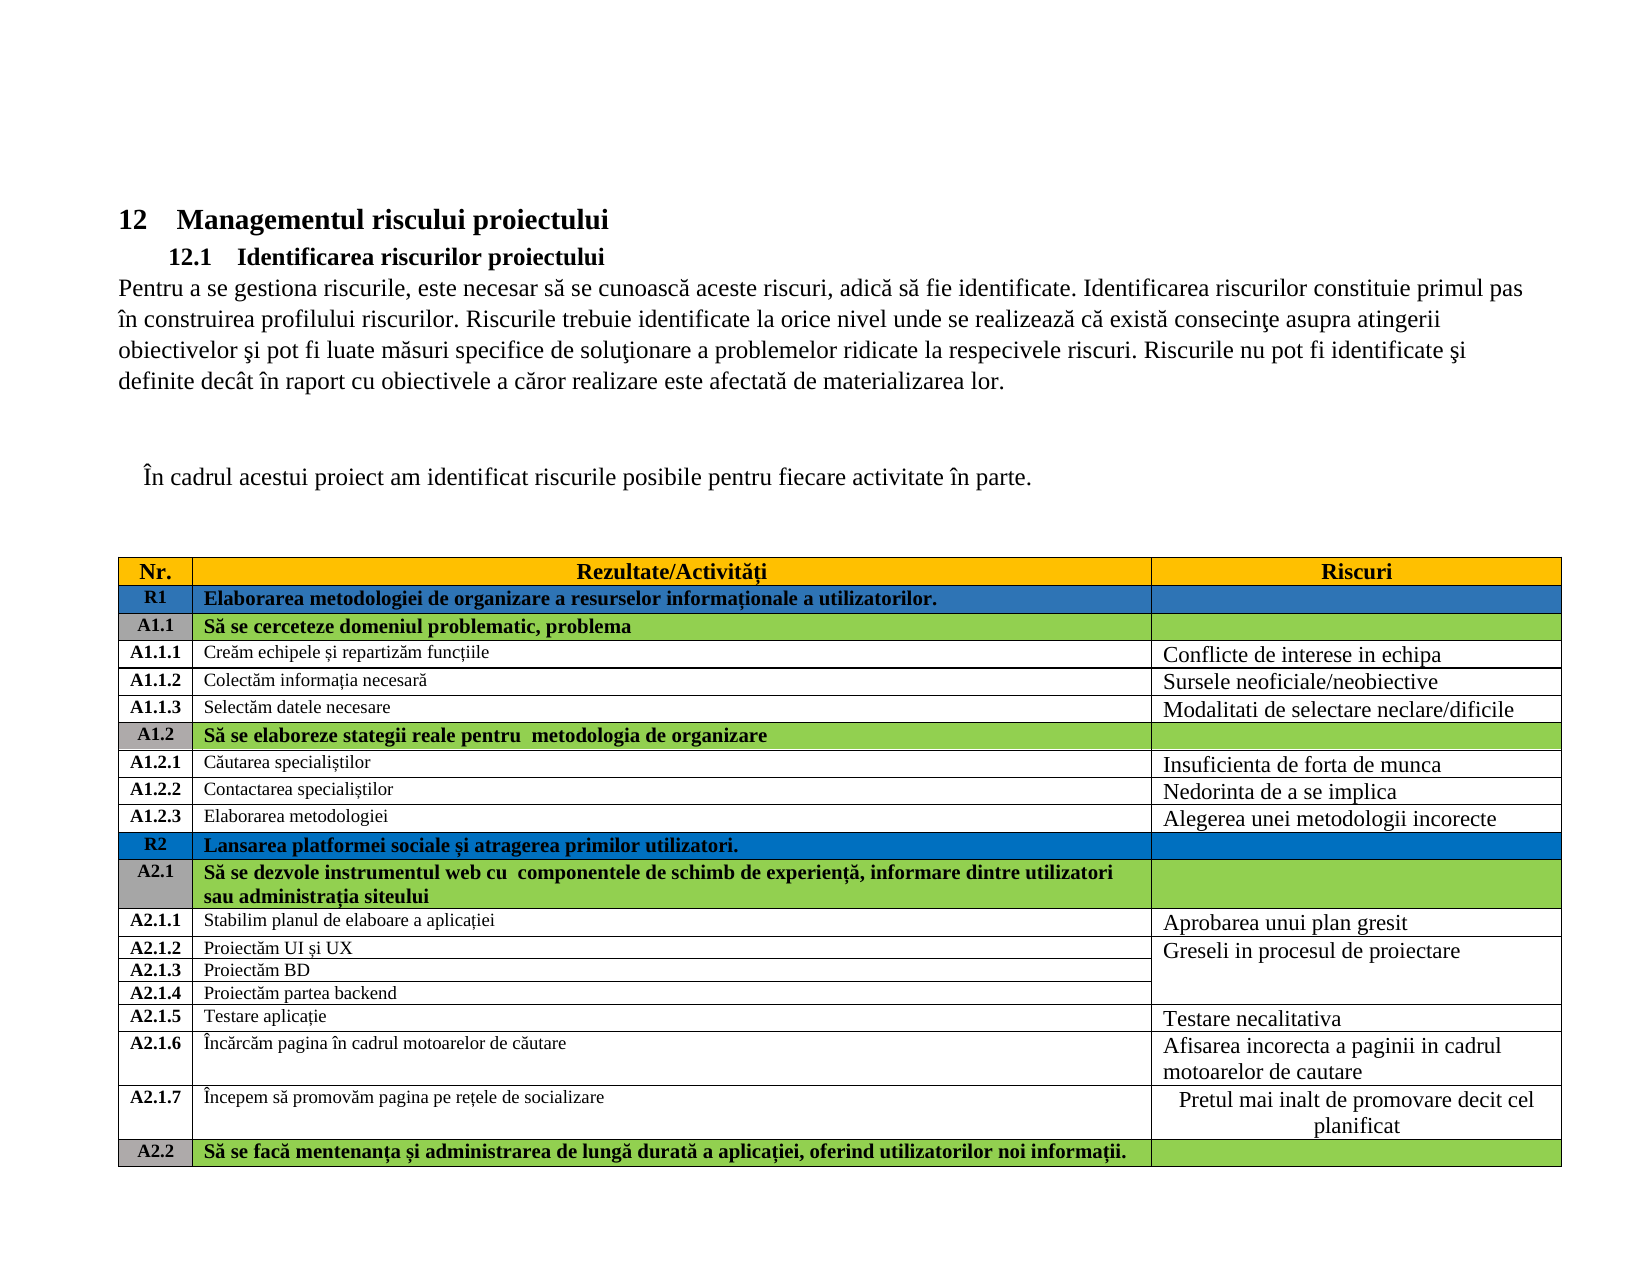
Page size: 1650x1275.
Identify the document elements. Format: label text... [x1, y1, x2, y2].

table_cell A2.1.1 [119, 909, 192, 936]
table_cell Modalitati de selectare neclare/dificile [1152, 696, 1561, 722]
table_cell Nedorinta de a se implica [1152, 778, 1561, 804]
table_cell Încărcăm pagina în cadrul motoarelor de căutare [193, 1032, 1151, 1085]
table_cell A2.1.2 [119, 937, 192, 958]
table_cell A1.1 [119, 614, 192, 640]
table_cell A2.1.4 [119, 982, 192, 1003]
table_cell A1.1.1 [119, 641, 192, 667]
table_cell Testare necalitativa [1152, 1005, 1561, 1031]
table_cell Elaborarea metodologiei [193, 805, 1151, 832]
table_cell [1152, 614, 1561, 640]
table_cell A2.2 [119, 1140, 192, 1166]
table_cell [1152, 1140, 1561, 1166]
table_cell Lansarea platformei sociale și atragerea primilor utilizatori. [193, 833, 1151, 859]
table_cell A2.1.7 [119, 1086, 192, 1138]
table_cell Elaborarea metodologiei de organizare a resurselor informaționale a utilizatorilor. [193, 586, 1151, 613]
table_cell [1152, 860, 1561, 908]
table_cell Greseli in procesul de proiectare [1152, 937, 1561, 1003]
subtitle 12.1 Identificarea riscurilor proiectului [118, 242, 1532, 271]
table_cell Afisarea incorecta a paginii in cadrul motoarelor de cautare [1152, 1032, 1561, 1085]
table_cell Pretul mai inalt de promovare decit cel planificat [1152, 1086, 1561, 1138]
table_cell A1.2.1 [119, 751, 192, 777]
text Pentru a se gestiona riscurile, este necesar să se cunoască aceste riscuri, adică să fie identificate. Identificarea riscurilor constituie primul pas în construirea profilului riscurilor. Riscurile trebuie identificate la orice nivel unde se realizează că există consecinţe asupra atingerii obiectivelor şi pot fi luate măsuri specifice de soluţionare a problemelor ridicate la respecivele riscuri. Riscurile nu pot fi identificate şi definite decât în raport cu obiectivele a căror realizare este afectată de materializarea lor. [118, 273, 1532, 395]
table_cell A1.2.2 [119, 778, 192, 804]
table_cell A2.1.6 [119, 1032, 192, 1085]
table_cell A2.1.5 [119, 1005, 192, 1031]
table_cell Colectăm informația necesară [193, 669, 1151, 695]
table_cell Selectăm datele necesare [193, 696, 1151, 722]
table_cell R2 [119, 833, 192, 859]
table_cell Să se dezvole instrumentul web cu componentele de schimb de experiență, informare dintre utilizatori sau administrația siteului [193, 860, 1151, 908]
table_cell A1.2.3 [119, 805, 192, 832]
table_cell Testare aplicație [193, 1005, 1151, 1031]
table_header Riscuri [1152, 558, 1561, 585]
table_cell A2.1.3 [119, 959, 192, 981]
table_cell [1152, 586, 1561, 613]
table_cell Sursele neoficiale/neobiective [1152, 669, 1561, 695]
table_cell Să se facă mentenanța și administrarea de lungă durată a aplicației, oferind utilizatorilor noi informații. [193, 1140, 1151, 1166]
table_cell A2.1 [119, 860, 192, 908]
table_cell Începem să promovăm pagina pe rețele de socializare [193, 1086, 1151, 1138]
text În cadrul acestui proiect am identificat riscurile posibile pentru fiecare activitate în parte. [118, 462, 1532, 491]
table_cell R1 [119, 586, 192, 613]
table_cell Să se cerceteze domeniul problematic, problema [193, 614, 1151, 640]
table_cell Creăm echipele și repartizăm funcțiile [193, 641, 1151, 667]
table_cell Aprobarea unui plan gresit [1152, 909, 1561, 936]
table_cell [1152, 833, 1561, 859]
table_cell [1152, 723, 1561, 749]
table_cell Insuficienta de forta de munca [1152, 751, 1561, 777]
table_cell Contactarea specialiștilor [193, 778, 1151, 804]
subtitle 12 Managementul riscului proiectului [118, 202, 1532, 236]
table_cell Stabilim planul de elaboare a aplicației [193, 909, 1151, 936]
table_cell A1.1.2 [119, 669, 192, 695]
table_header Nr. [119, 558, 192, 585]
table_cell Alegerea unei metodologii incorecte [1152, 805, 1561, 832]
table_cell Proiectăm partea backend [193, 982, 1151, 1003]
table_cell Conflicte de interese in echipa [1152, 641, 1561, 667]
table_header Rezultate/Activități [193, 558, 1151, 585]
table_cell A1.1.3 [119, 696, 192, 722]
table_cell Proiectăm BD [193, 959, 1151, 981]
table_cell Căutarea specialiștilor [193, 751, 1151, 777]
table_cell Proiectăm UI și UX [193, 937, 1151, 958]
table_cell A1.2 [119, 723, 192, 749]
table_cell Să se elaboreze stategii reale pentru metodologia de organizare [193, 723, 1151, 749]
